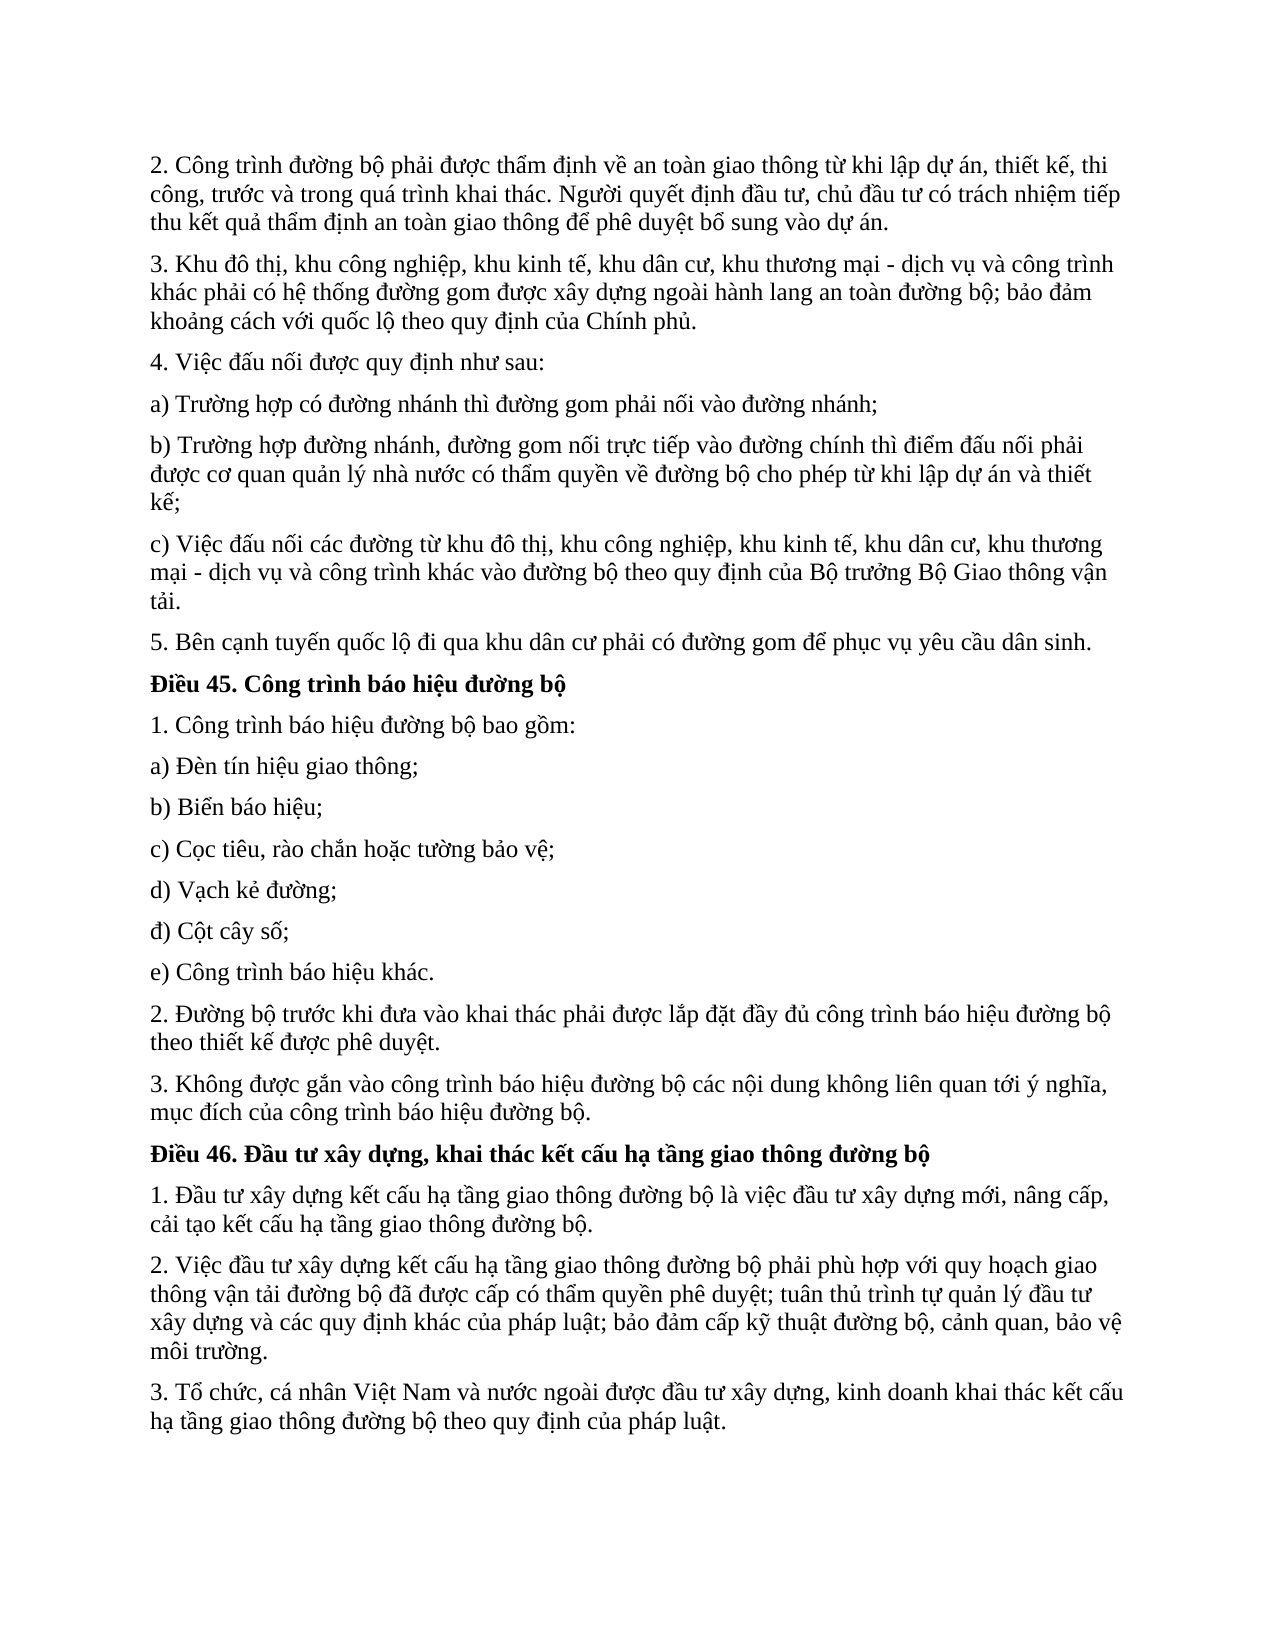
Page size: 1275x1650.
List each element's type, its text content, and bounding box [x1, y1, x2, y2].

text Điều 46. Đầu tư xây dựng, khai thác kết cấu hạ tầng giao thông đường bộ [150, 1139, 1125, 1167]
text 5. Bên cạnh tuyến quốc lộ đi qua khu dân cư phải có đường gom để phục vụ yêu cầu dân sinh. [150, 627, 1125, 656]
text Điều 45. Công trình báo hiệu đường bộ [150, 669, 1125, 697]
text 1. Công trình báo hiệu đường bộ bao gồm: [150, 710, 1125, 739]
text 3. Tổ chức, cá nhân Việt Nam và nước ngoài được đầu tư xây dựng, kinh doanh khai thác kết cấu hạ tầng giao thông đường bộ theo quy định của pháp luật. [150, 1377, 1125, 1435]
text đ) Cột cây số; [150, 916, 1125, 945]
text b) Biển báo hiệu; [150, 792, 1125, 821]
text 2. Công trình đường bộ phải được thẩm định về an toàn giao thông từ khi lập dự án, thiết kế, thi công, trước và trong quá trình khai thác. Người quyết định đầu tư, chủ đầu tư có trách nhiệm tiếp thu kết quả thẩm định an toàn giao thông để phê duyệt bổ sung vào dự án. [150, 150, 1125, 236]
text a) Đèn tín hiệu giao thông; [150, 751, 1125, 780]
text 2. Đường bộ trước khi đưa vào khai thác phải được lắp đặt đầy đủ công trình báo hiệu đường bộ theo thiết kế được phê duyệt. [150, 999, 1125, 1056]
text a) Trường hợp có đường nhánh thì đường gom phải nối vào đường nhánh; [150, 389, 1125, 417]
text c) Cọc tiêu, rào chắn hoặc tường bảo vệ; [150, 834, 1125, 862]
text 2. Việc đầu tư xây dựng kết cấu hạ tầng giao thông đường bộ phải phù hợp với quy hoạch giao thông vận tải đường bộ đã được cấp có thẩm quyền phê duyệt; tuân thủ trình tự quản lý đầu tư xây dựng và các quy định khác của pháp luật; bảo đảm cấp kỹ thuật đường bộ, cảnh quan, bảo vệ môi trường. [150, 1250, 1125, 1365]
text 3. Không được gắn vào công trình báo hiệu đường bộ các nội dung không liên quan tới ý nghĩa, mục đích của công trình báo hiệu đường bộ. [150, 1069, 1125, 1126]
text 4. Việc đấu nối được quy định như sau: [150, 347, 1125, 376]
text d) Vạch kẻ đường; [150, 875, 1125, 904]
text 3. Khu đô thị, khu công nghiệp, khu kinh tế, khu dân cư, khu thương mại - dịch vụ và công trình khác phải có hệ thống đường gom được xây dựng ngoài hành lang an toàn đường bộ; bảo đảm khoảng cách với quốc lộ theo quy định của Chính phủ. [150, 249, 1125, 335]
text 1. Đầu tư xây dựng kết cấu hạ tầng giao thông đường bộ là việc đầu tư xây dựng mới, nâng cấp, cải tạo kết cấu hạ tầng giao thông đường bộ. [150, 1180, 1125, 1237]
text e) Công trình báo hiệu khác. [150, 957, 1125, 986]
text b) Trường hợp đường nhánh, đường gom nối trực tiếp vào đường chính thì điểm đấu nối phải được cơ quan quản lý nhà nước có thẩm quyền về đường bộ cho phép từ khi lập dự án và thiết kế; [150, 430, 1125, 516]
text c) Việc đấu nối các đường từ khu đô thị, khu công nghiệp, khu kinh tế, khu dân cư, khu thương mại - dịch vụ và công trình khác vào đường bộ theo quy định của Bộ trưởng Bộ Giao thông vận tải. [150, 529, 1125, 615]
